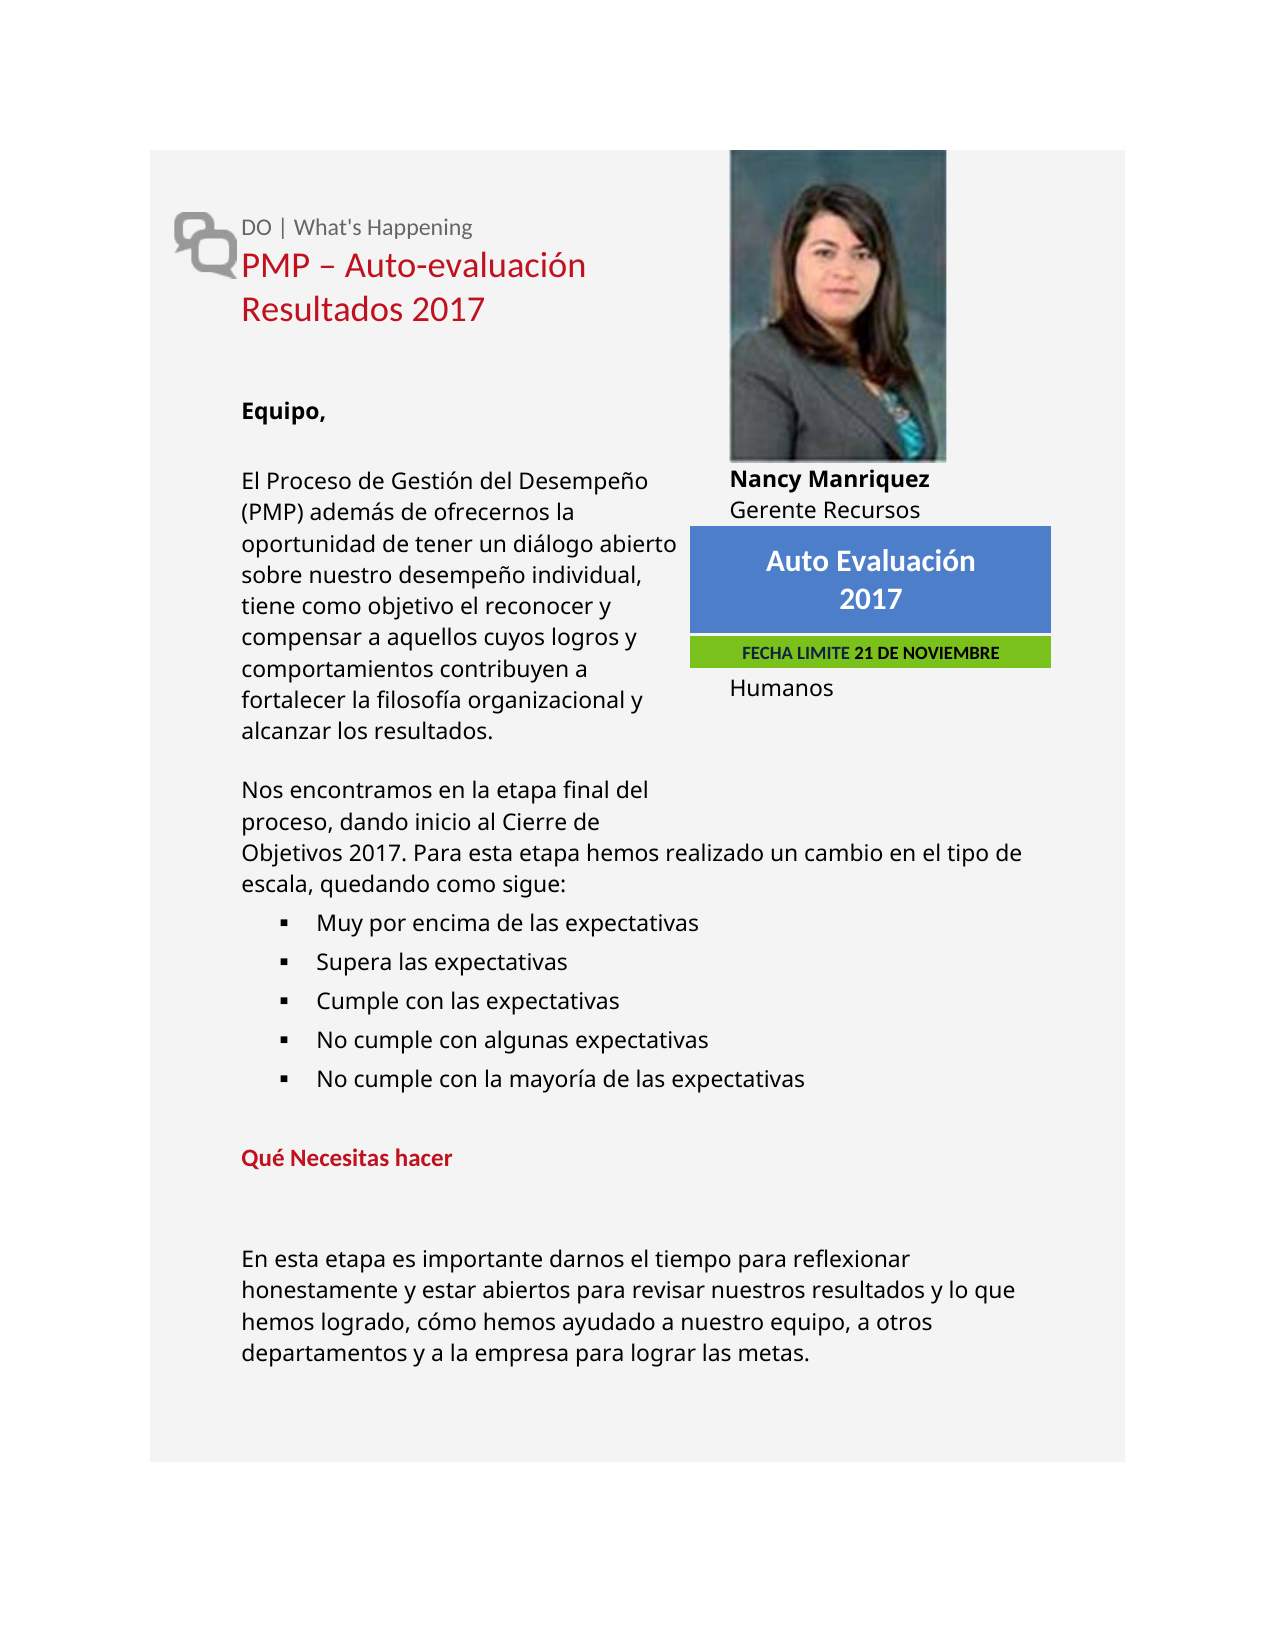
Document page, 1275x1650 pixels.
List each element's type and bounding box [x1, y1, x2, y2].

table_header [150, 150, 1125, 1462]
picture [729, 150, 947, 463]
picture [174, 212, 237, 279]
